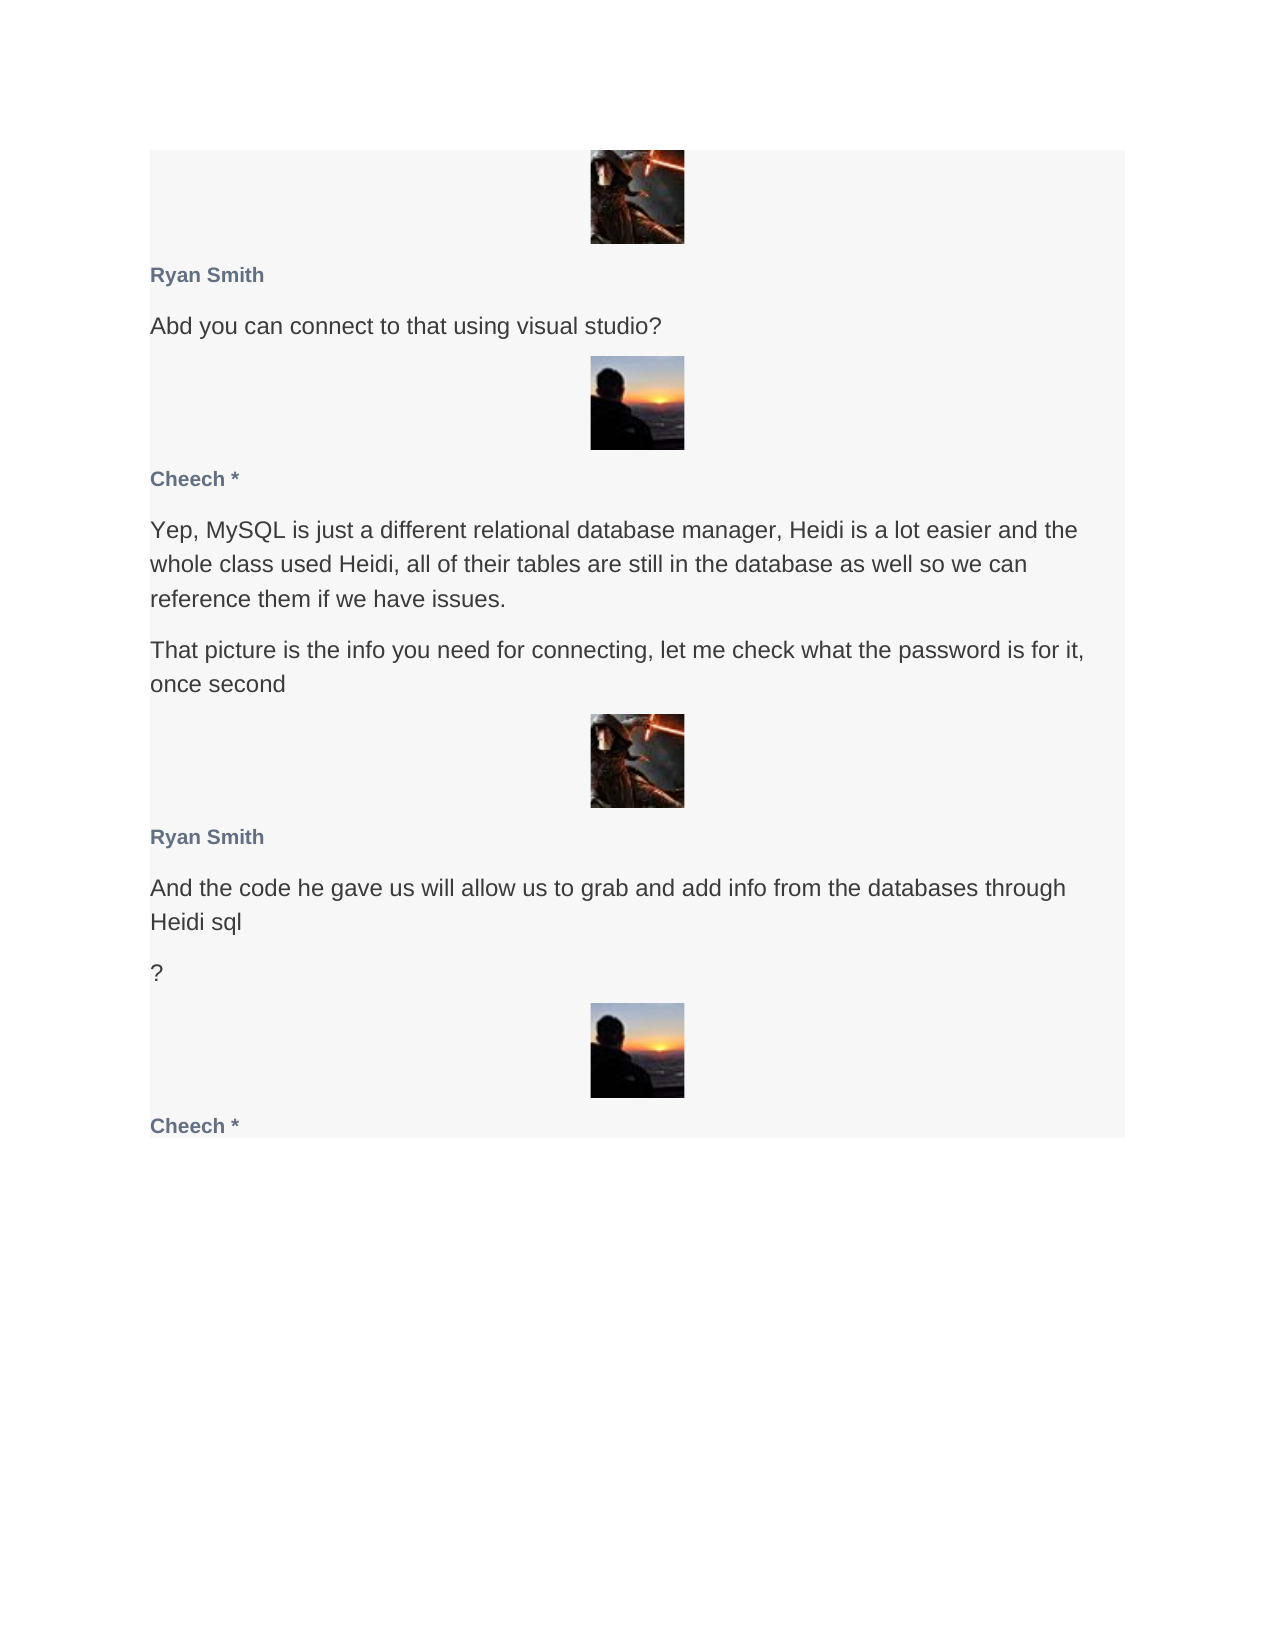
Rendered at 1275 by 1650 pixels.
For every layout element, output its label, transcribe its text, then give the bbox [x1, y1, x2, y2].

text Ryan Smith [150, 263, 1125, 287]
picture [590, 1003, 685, 1098]
text Cheech * [150, 467, 1125, 491]
text Cheech * [150, 1114, 1125, 1138]
text ? [150, 953, 1125, 987]
picture [590, 150, 685, 244]
text Ryan Smith [150, 825, 1125, 849]
text And the code he gave us will allow us to grab and add info from the databases through Heidi sql [150, 867, 1125, 936]
text That picture is the info you need for connecting, let me check what the password is for it, once second [150, 629, 1125, 698]
picture [590, 714, 685, 808]
text Abd you can connect to that using visual studio? [150, 305, 1125, 339]
text Yep, MySQL is just a different relational database manager, Heidi is a lot easier and the whole class used Heidi, all of their tables are still in the database as well so we can reference them if we have issues. [150, 509, 1125, 612]
picture [590, 356, 685, 450]
